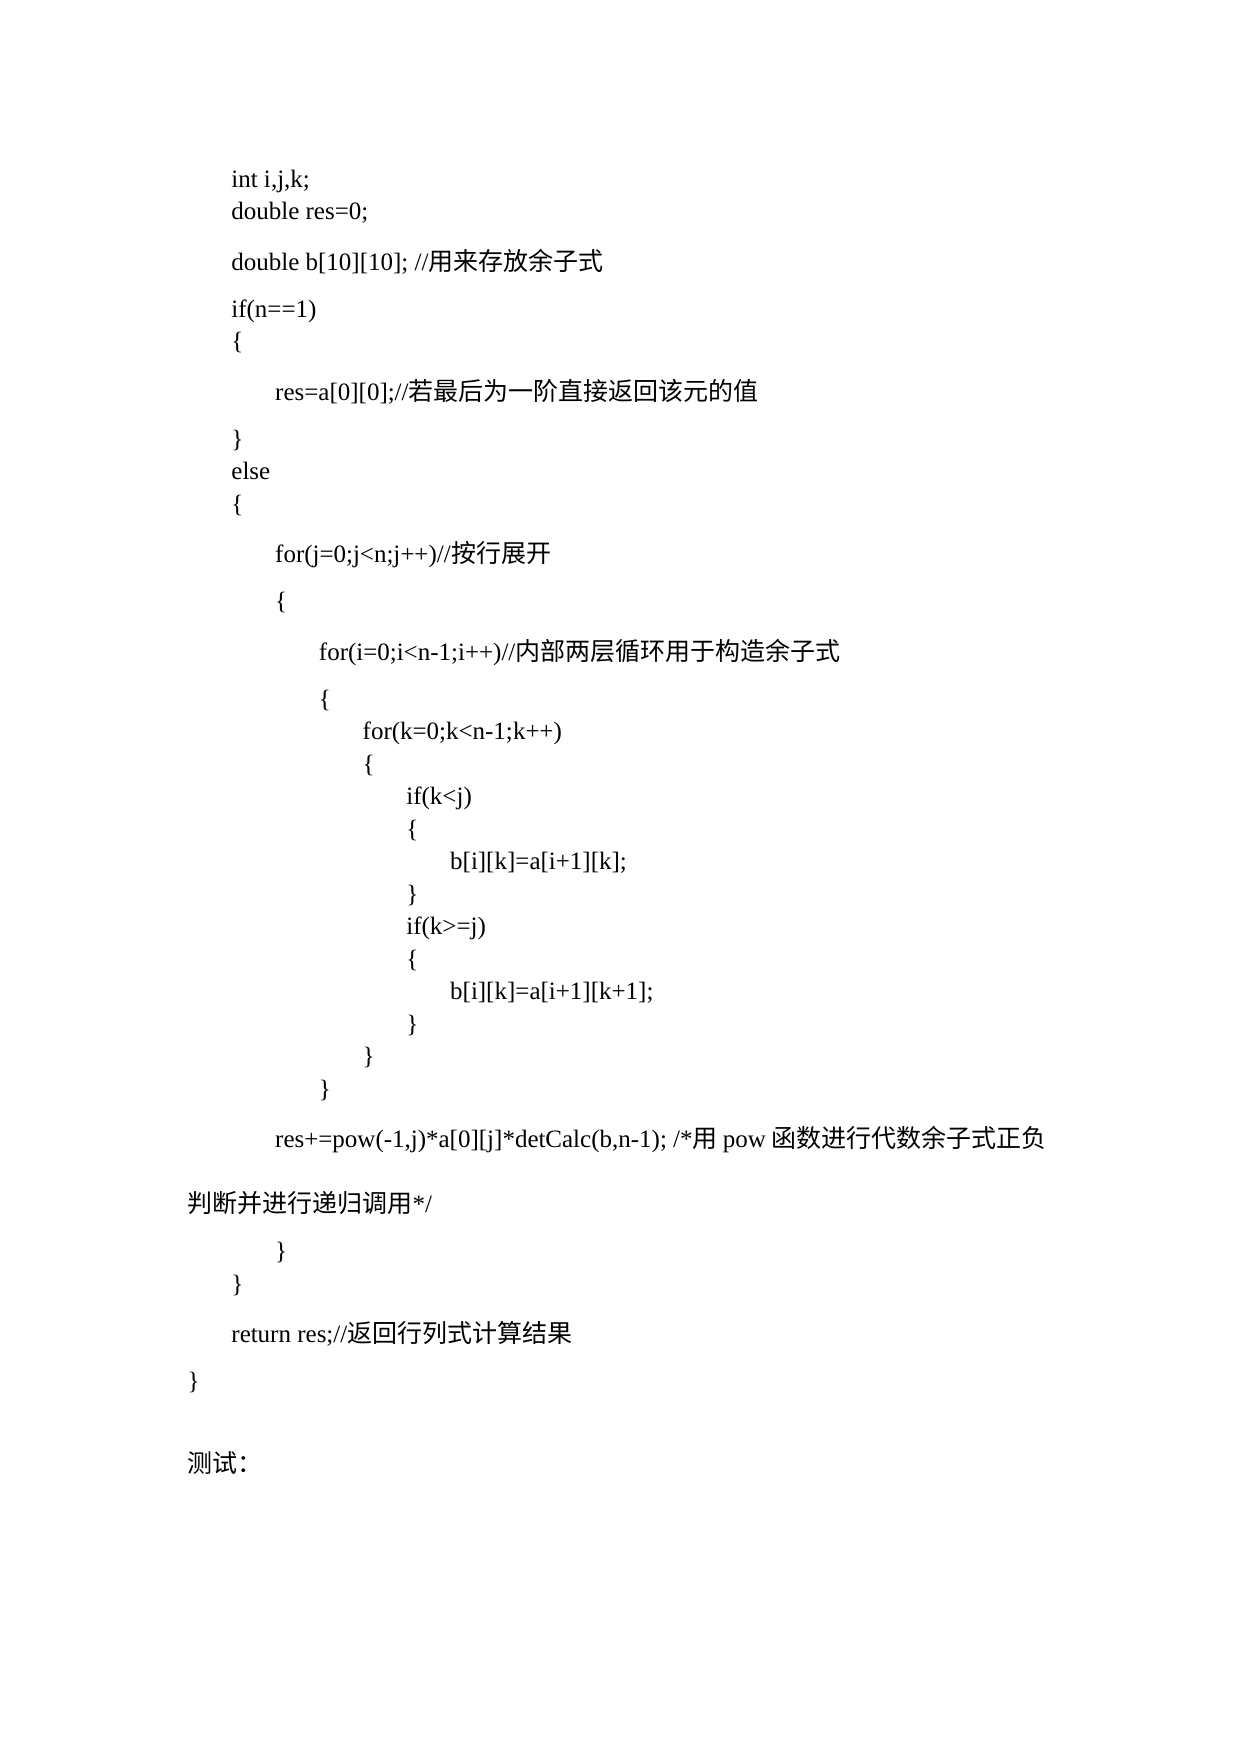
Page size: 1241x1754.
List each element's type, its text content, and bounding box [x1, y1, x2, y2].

text { [187, 747, 1053, 779]
text b[i][k]=a[i+1][k]; [187, 844, 1053, 877]
text return res;//返回行列式计算结果 [187, 1299, 1053, 1364]
text for(j=0;j<n;j++)//按行展开 [187, 519, 1053, 584]
text } [187, 1364, 1053, 1397]
text } [187, 1039, 1053, 1072]
text } [187, 1072, 1053, 1104]
text double b[10][10]; //用来存放余子式 [187, 227, 1053, 292]
text res+=pow(-1,j)*a[0][j]*detCalc(b,n-1); /*用pow函数进行代数余子式正负判断并进行递归调用*/ [187, 1104, 1053, 1234]
text if(k>=j) [187, 909, 1053, 942]
text 测试： [187, 1429, 1053, 1494]
text if(n==1) [187, 292, 1053, 324]
text } [187, 1267, 1053, 1299]
text } [187, 1234, 1053, 1267]
text } [187, 877, 1053, 909]
text { [187, 584, 1053, 617]
text for(k=0;k<n-1;k++) [187, 714, 1053, 747]
text for(i=0;i<n-1;i++)//内部两层循环用于构造余子式 [187, 617, 1053, 682]
text } [187, 422, 1053, 454]
text int i,j,k; [187, 162, 1053, 194]
text { [187, 682, 1053, 714]
text { [187, 942, 1053, 974]
text } [187, 1007, 1053, 1039]
text { [187, 324, 1053, 357]
text else [187, 454, 1053, 487]
text double res=0; [187, 194, 1053, 227]
text { [187, 812, 1053, 844]
text if(k<j) [187, 779, 1053, 812]
text { [187, 487, 1053, 519]
text res=a[0][0];//若最后为一阶直接返回该元的值 [187, 357, 1053, 422]
text b[i][k]=a[i+1][k+1]; [187, 974, 1053, 1007]
